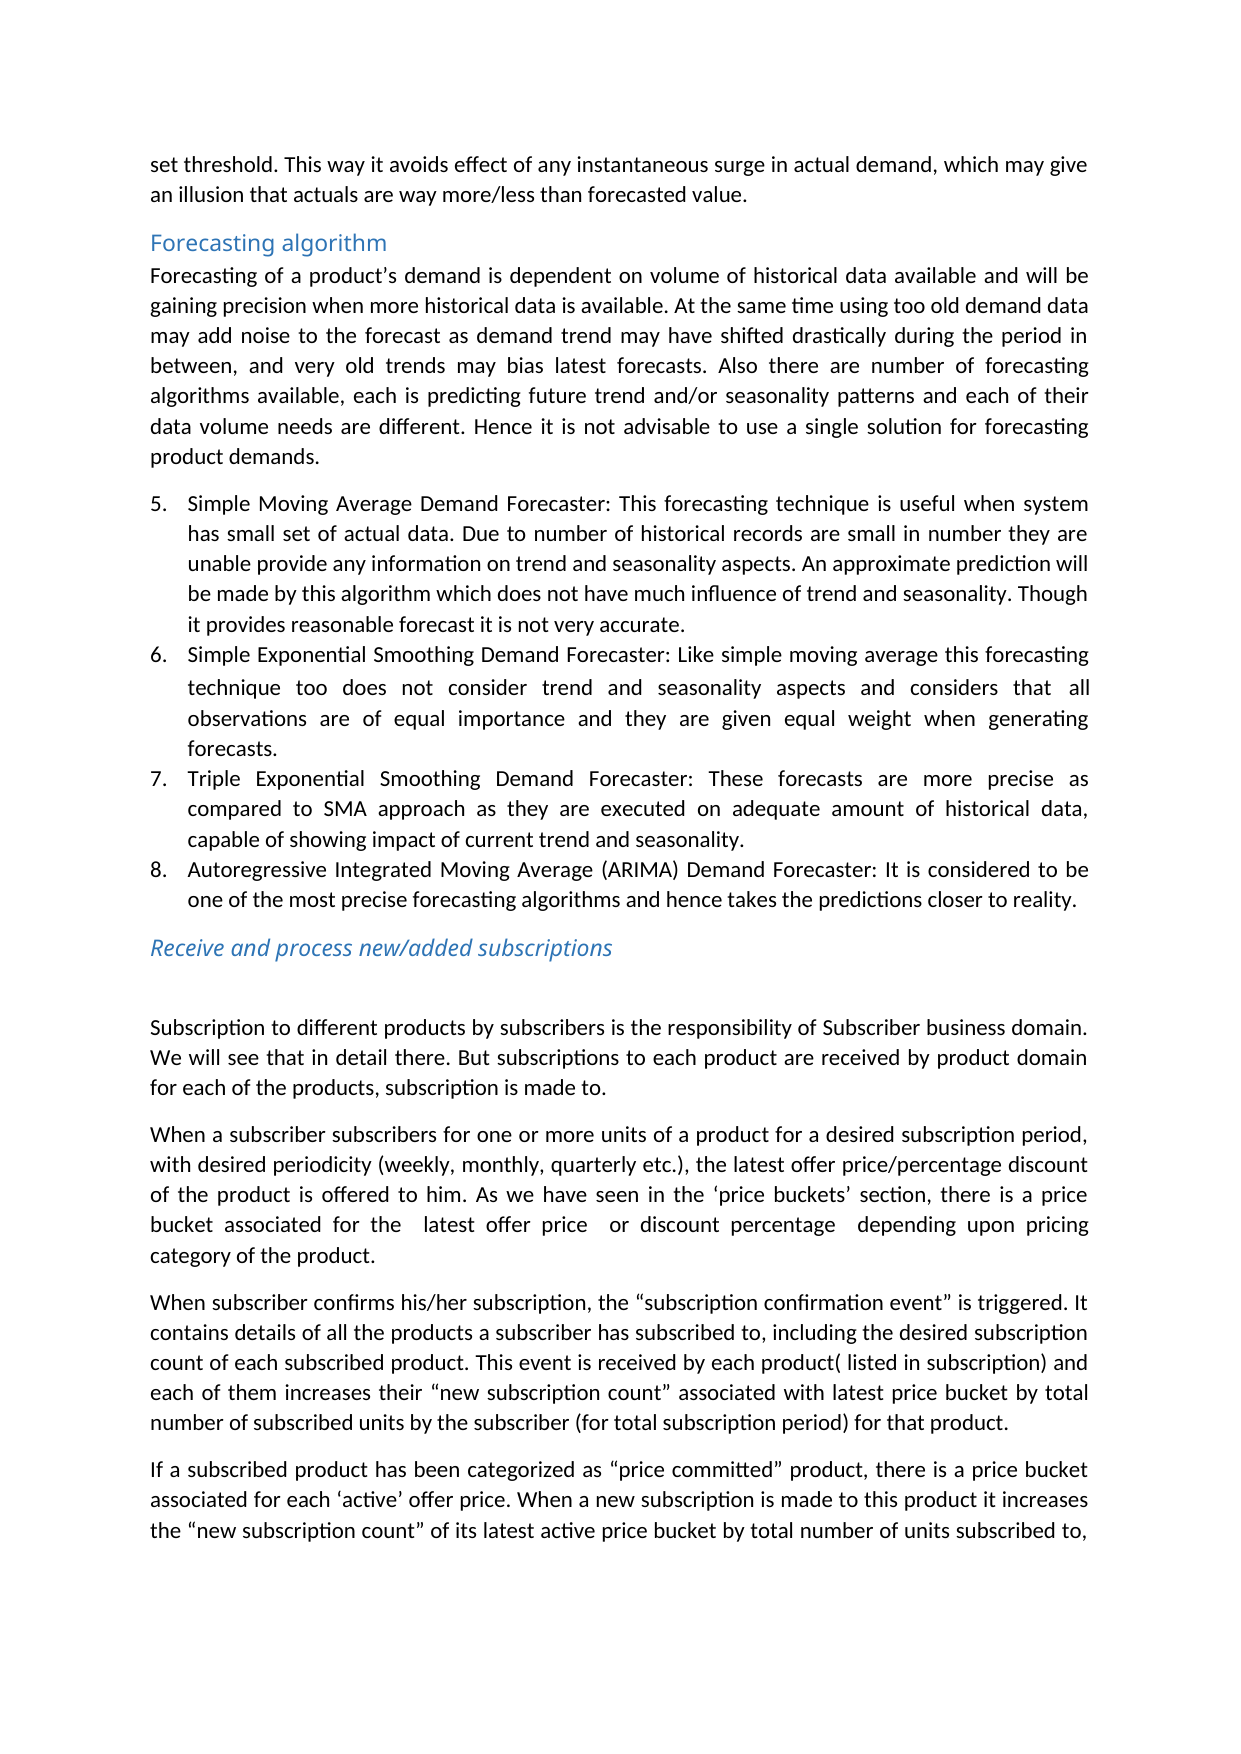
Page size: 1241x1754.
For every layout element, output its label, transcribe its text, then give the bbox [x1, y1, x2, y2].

text When subscriber confirms his/her subscription, the “subscription confirmation event” is triggered. It contains details of all the products a subscriber has subscribed to, including the desired subscription count of each subscribed product. This event is received by each product( listed in subscription) and each of them increases their “new subscription count” associated with latest price bucket by total number of subscribed units by the subscriber (for total subscription period) for that product. [150, 1288, 1090, 1437]
list Simple Exponential Smoothing Demand Forecaster: Like simple moving average this forecasting technique too does not consider trend and seasonality aspects and considers that all observations are of equal importance and they are given equal weight when generating forecasts. [150, 640, 1090, 762]
text Forecasting of a product’s demand is dependent on volume of historical data available and will be gaining precision when more historical data is available. At the same time using too old demand data may add noise to the forecast as demand trend may have shifted drastically during the period in between, and very old trends may bias latest forecasts. Also there are number of forecasting algorithms available, each is predicting future trend and/or seasonality patterns and each of their data volume needs are different. Hence it is not advisable to use a single solution for forecasting product demands. [150, 261, 1090, 470]
text Subscription to different products by subscribers is the responsibility of Subscriber business domain. We will see that in detail there. But subscriptions to each product are received by product domain for each of the products, subscription is made to. [150, 1013, 1090, 1101]
list Simple Moving Average Demand Forecaster: This forecasting technique is useful when system has small set of actual data. Due to number of historical records are small in number they are unable provide any information on trend and seasonality aspects. An approximate prediction will be made by this algorithm which does not have much influence of trend and seasonality. Though it provides reasonable forecast it is not very accurate. [150, 489, 1090, 638]
list Triple Exponential Smoothing Demand Forecaster: These forecasts are more precise as compared to SMA approach as they are executed on adequate amount of historical data, capable of showing impact of current trend and seasonality. [150, 764, 1090, 853]
subtitle Forecasting algorithm [150, 227, 1090, 258]
subtitle Receive and process new/added subscriptions [150, 932, 1090, 963]
text When a subscriber subscribers for one or more units of a product for a desired subscription period, with desired periodicity (weekly, monthly, quarterly etc.), the latest offer price/percentage discount of the product is offered to him. As we have seen in the ‘price buckets’ section, there is a price bucket associated for the latest offer price or discount percentage depending upon pricing category of the product. [150, 1120, 1090, 1269]
list Autoregressive Integrated Moving Average (ARIMA) Demand Forecaster: It is considered to be one of the most precise forecasting algorithms and hence takes the predictions closer to reality. [150, 855, 1090, 913]
